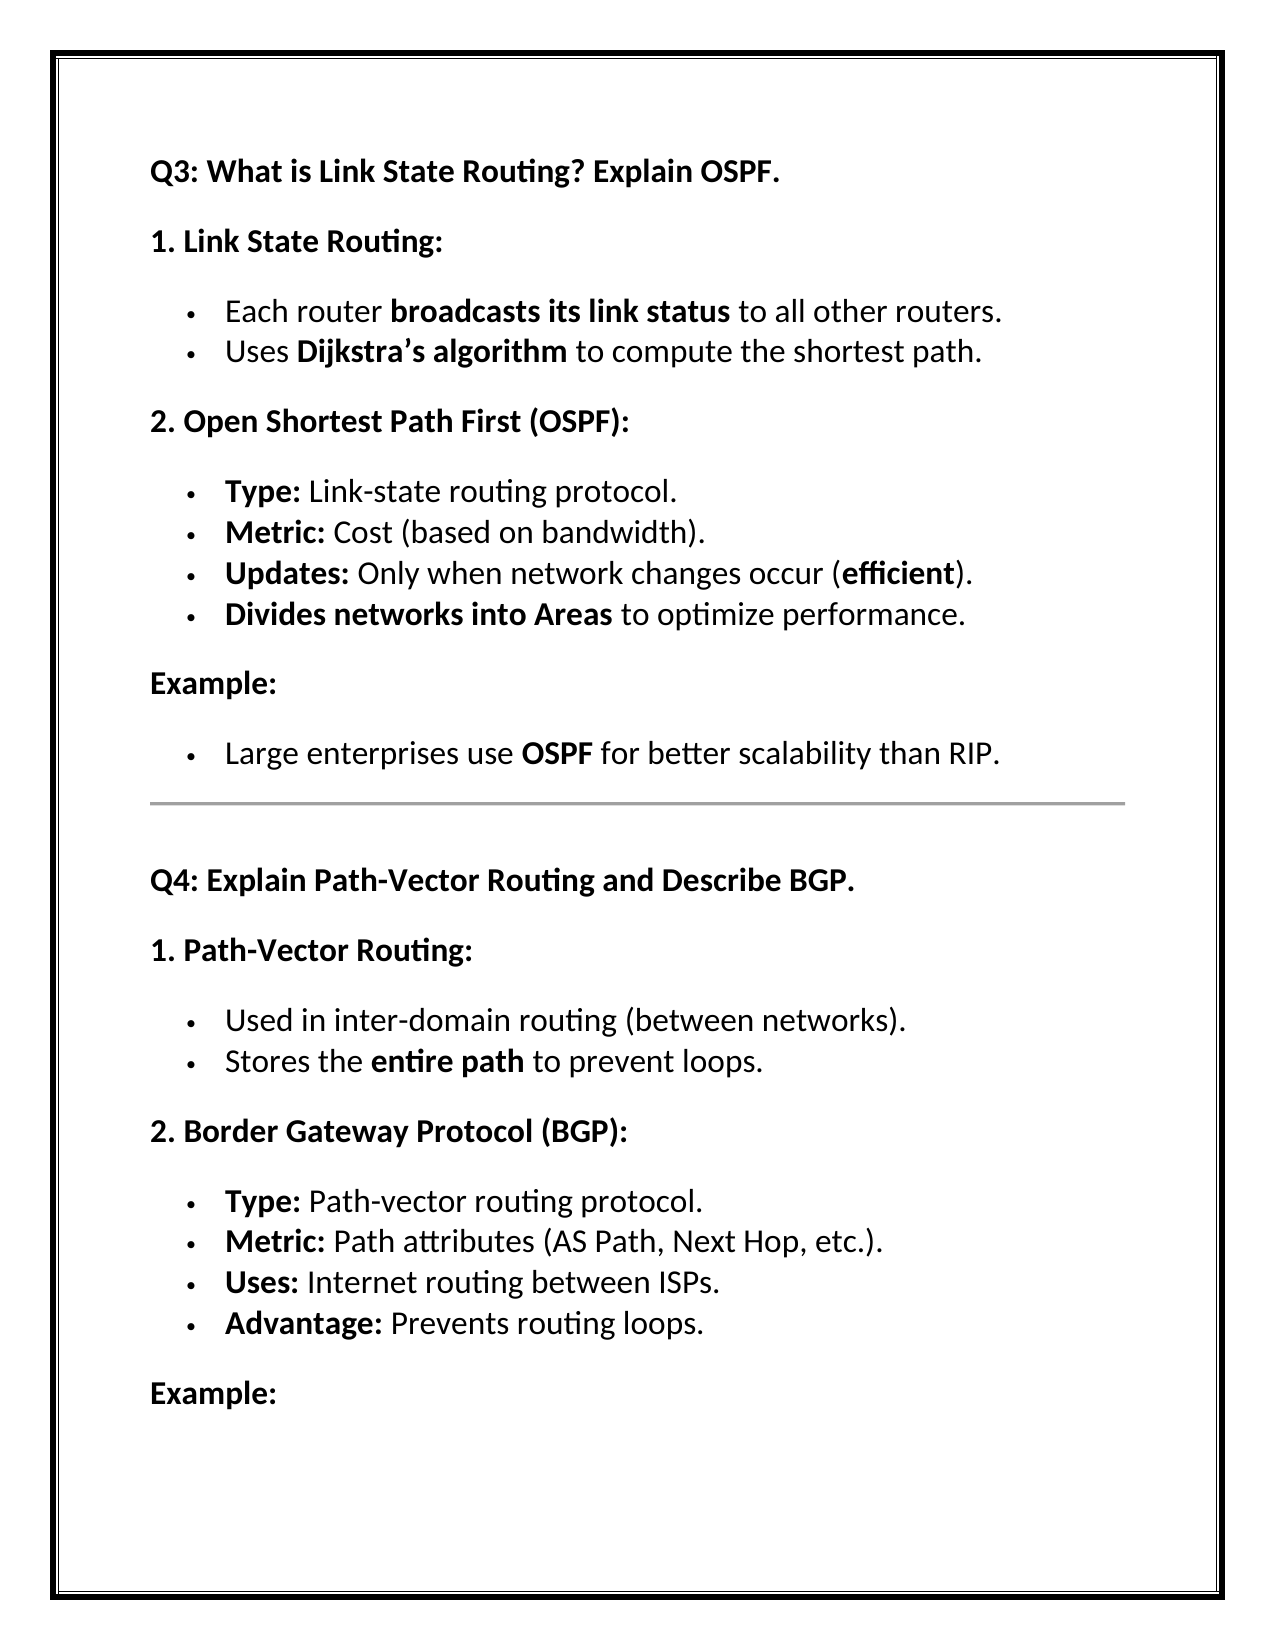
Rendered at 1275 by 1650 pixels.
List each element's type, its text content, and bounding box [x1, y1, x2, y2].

list Metric: Cost (based on bandwidth). [187, 511, 1125, 552]
list Uses Dijkstra’s algorithm to compute the shortest path. [187, 331, 1125, 371]
list Each router broadcasts its link status to all other routers. [187, 290, 1125, 331]
text Q3: What is Link State Routing? Explain OSPF. [150, 150, 1125, 191]
text Example: [150, 1372, 1125, 1412]
list Used in inter-domain routing (between networks). [187, 999, 1125, 1040]
list Advantage: Prevents routing loops. [187, 1302, 1125, 1343]
list Large enterprises use OSPF for better scalability than RIP. [187, 732, 1125, 773]
text 2. Open Shortest Path First (OSPF): [150, 400, 1125, 441]
list Type: Path-vector routing protocol. [187, 1180, 1125, 1220]
text Q4: Explain Path-Vector Routing and Describe BGP. [150, 859, 1125, 900]
text Example: [150, 662, 1125, 703]
list Type: Link-state routing protocol. [187, 470, 1125, 511]
list Uses: Internet routing between ISPs. [187, 1261, 1125, 1302]
text 1. Path-Vector Routing: [150, 929, 1125, 970]
text 1. Link State Routing: [150, 220, 1125, 261]
text 2. Border Gateway Protocol (BGP): [150, 1110, 1125, 1151]
list Divides networks into Areas to optimize performance. [187, 592, 1125, 633]
list Metric: Path attributes (AS Path, Next Hop, etc.). [187, 1220, 1125, 1261]
list Updates: Only when network changes occur (efficient). [187, 552, 1125, 592]
list Stores the entire path to prevent loops. [187, 1040, 1125, 1081]
